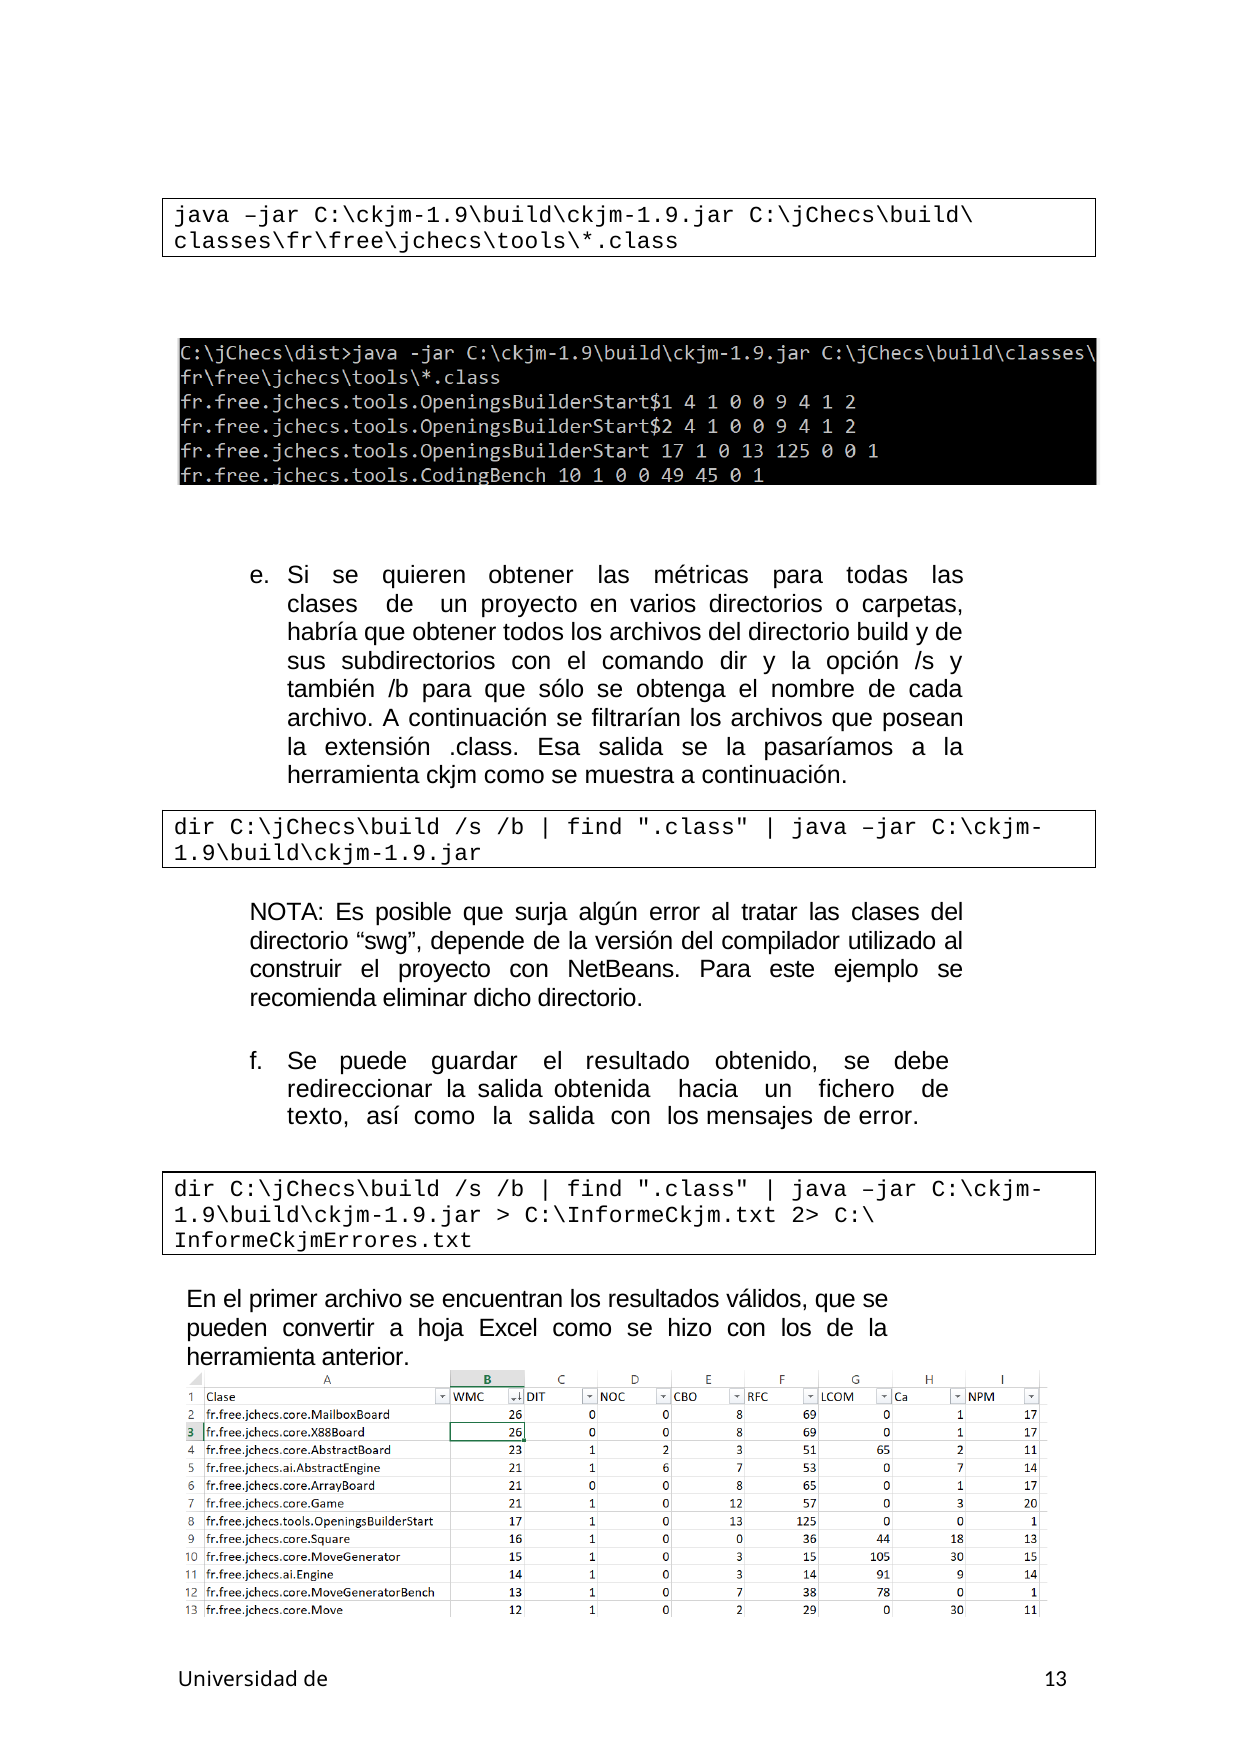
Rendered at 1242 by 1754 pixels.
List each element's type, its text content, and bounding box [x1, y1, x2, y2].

table_header dir C:\jChecs\build /s /b | find ".class" | java –jar C:\ckjm-1.9\build\ckjm-1.9.jar [163, 811, 1095, 867]
table_header dir C:\jChecs\build /s /b | find ".class" | java –jar C:\ckjm-1.9\build\ckjm-1.9.jar > C:\InformeCkjm.txt 2> C:\InformeCkjmErrores.txt [163, 1173, 1095, 1254]
list Si se quieren obtener las métricas para todas las clases de un proyecto en varios directorios o carpetas, habría que obtener todos los archivos del directorio build y de sus subdirectorios con el comando dir y la opción /s y también /b para que sólo se obtenga el nombre de cada archivo. A continuación se filtrarían los archivos que posean la extensión .class. Esa salida se la pasaríamos a la herramienta ckjm como se muestra a continuación. [249, 561, 964, 789]
text NOTA: Es posible que surja algún error al tratar las clases del directorio “swg”, depende de la versión del compilador utilizado al construir el proyecto con NetBeans. Para este ejemplo se recomienda eliminar dicho directorio. [249, 897, 964, 1012]
table_header java –jar C:\ckjm-1.9\build\ckjm-1.9.jar C:\jChecs\build\classes\fr\free\jchecs\tools\*.class [163, 199, 1095, 256]
list Se puede guardar el resultado obtenido, se debe redireccionar la salida obtenida hacia un fichero de texto, así como la salida con los mensajes de error. [249, 1048, 949, 1130]
text En el primer archivo se encuentran los resultados válidos, que se pueden convertir a hoja Excel como se hizo con los de la herramienta anterior. [186, 1284, 888, 1370]
picture [177, 338, 1101, 485]
picture [186, 1370, 1048, 1617]
